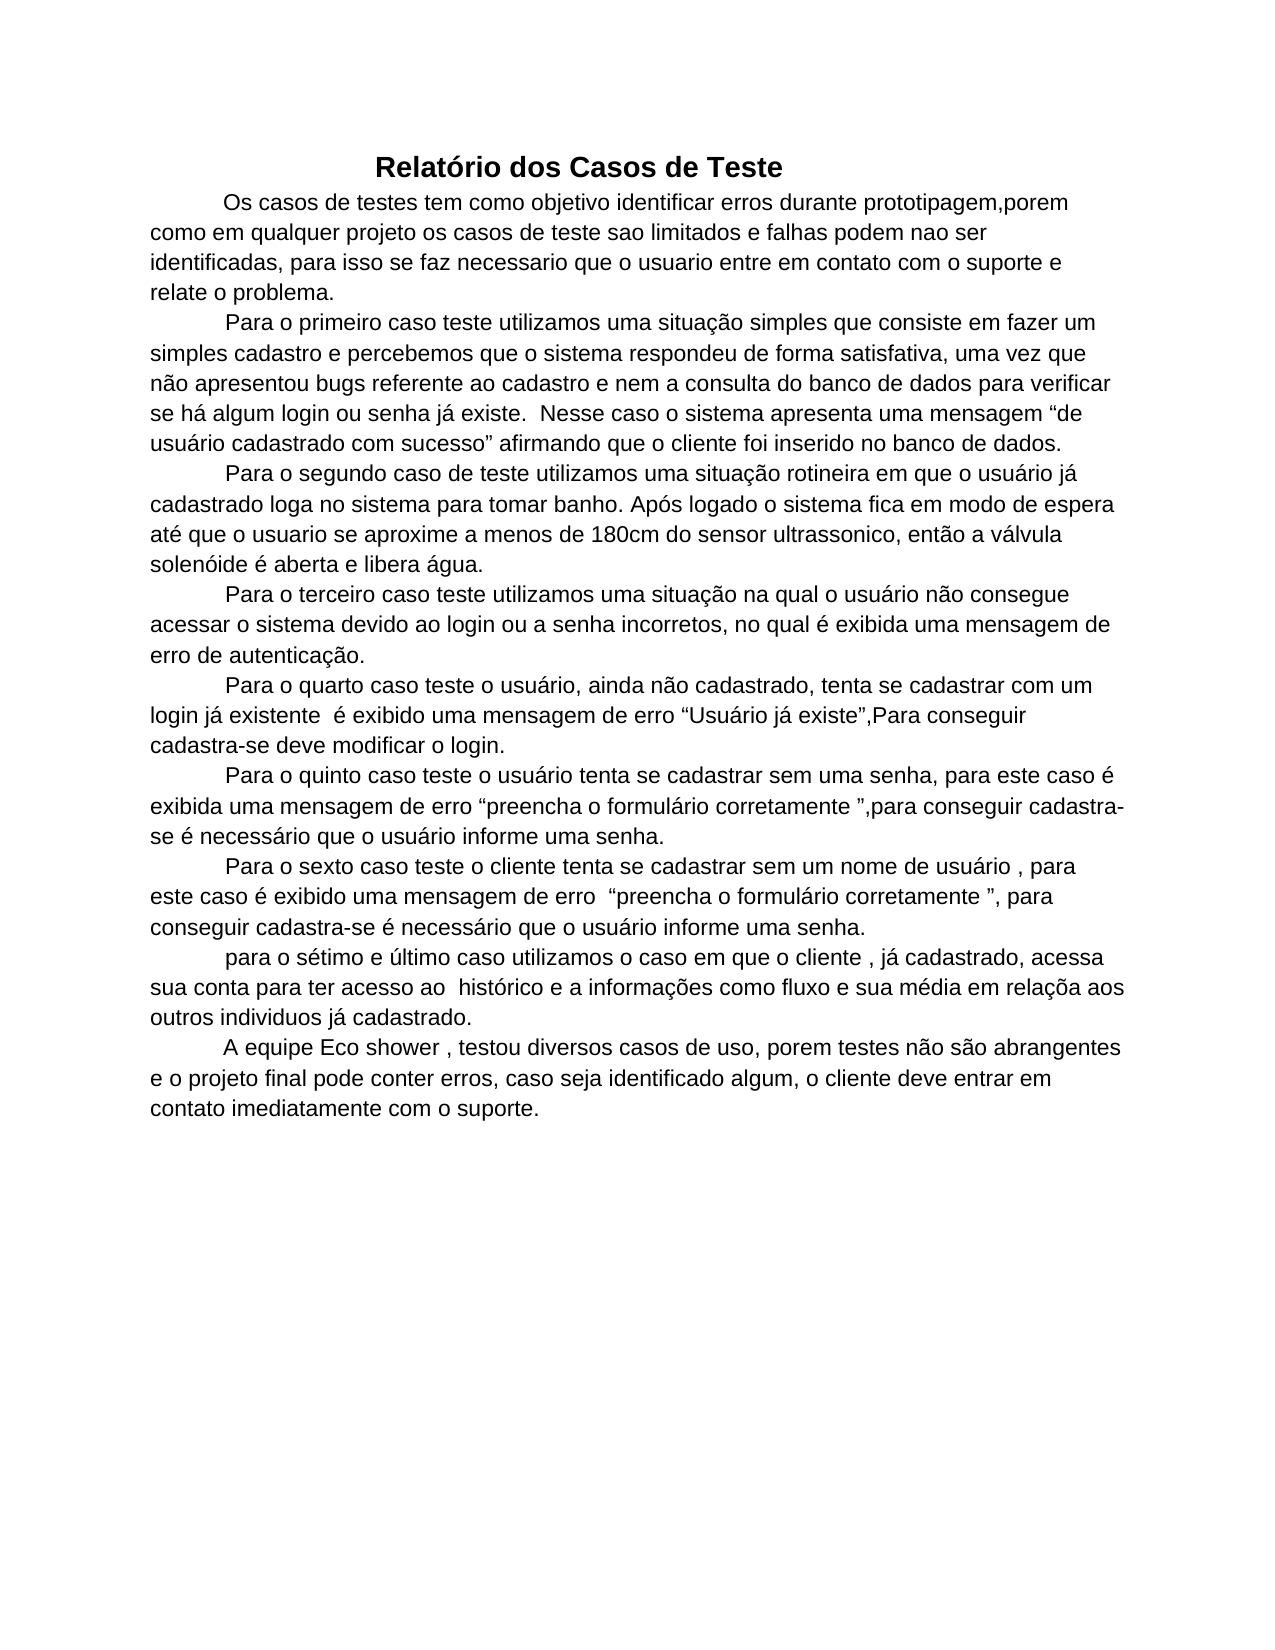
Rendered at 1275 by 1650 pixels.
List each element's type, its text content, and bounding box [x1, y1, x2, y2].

text A equipe Eco shower , testou diversos casos de uso, porem testes não são abrangentes e o projeto final pode conter erros, caso seja identificado algum, o cliente deve entrar em contato imediatamente com o suporte. [150, 1034, 1125, 1121]
text Para o terceiro caso teste utilizamos uma situação na qual o usuário não consegue acessar o sistema devido ao login ou a senha incorretos, no qual é exibida uma mensagem de erro de autenticação. [150, 581, 1125, 668]
text Para o primeiro caso teste utilizamos uma situação simples que consiste em fazer um simples cadastro e percebemos que o sistema respondeu de forma satisfativa, uma vez que não apresentou bugs referente ao cadastro e nem a consulta do banco de dados para verificar se há algum login ou senha já existe. Nesse caso o sistema apresenta uma mensagem “de usuário cadastrado com sucesso” afirmando que o cliente foi inserido no banco de dados. [150, 309, 1125, 457]
text Relatório dos Casos de Teste [300, 150, 1125, 183]
text Os casos de testes tem como objetivo identificar erros durante prototipagem,porem como em qualquer projeto os casos de teste sao limitados e falhas podem nao ser identificadas, para isso se faz necessario que o usuario entre em contato com o suporte e relate o problema. [150, 188, 1125, 306]
text Para o sexto caso teste o cliente tenta se cadastrar sem um nome de usuário , para este caso é exibido uma mensagem de erro “preencha o formulário corretamente ”, para conseguir cadastra-se é necessário que o usuário informe uma senha. [150, 853, 1125, 940]
text Para o quinto caso teste o usuário tenta se cadastrar sem uma senha, para este caso é exibida uma mensagem de erro “preencha o formulário corretamente ”,para conseguir cadastra-se é necessário que o usuário informe uma senha. [150, 762, 1125, 849]
text Para o quarto caso teste o usuário, ainda não cadastrado, tenta se cadastrar com um login já existente é exibido uma mensagem de erro “Usuário já existe”,Para conseguir cadastra-se deve modificar o login. [150, 672, 1125, 759]
text Para o segundo caso de teste utilizamos uma situação rotineira em que o usuário já cadastrado loga no sistema para tomar banho. Após logado o sistema fica em modo de espera até que o usuario se aproxime a menos de 180cm do sensor ultrassonico, então a válvula solenóide é aberta e libera água. [150, 460, 1125, 577]
text para o sétimo e último caso utilizamos o caso em que o cliente , já cadastrado, acessa sua conta para ter acesso ao histórico e a informações como fluxo e sua média em relaçõa aos outros individuos já cadastrado. [150, 944, 1125, 1031]
